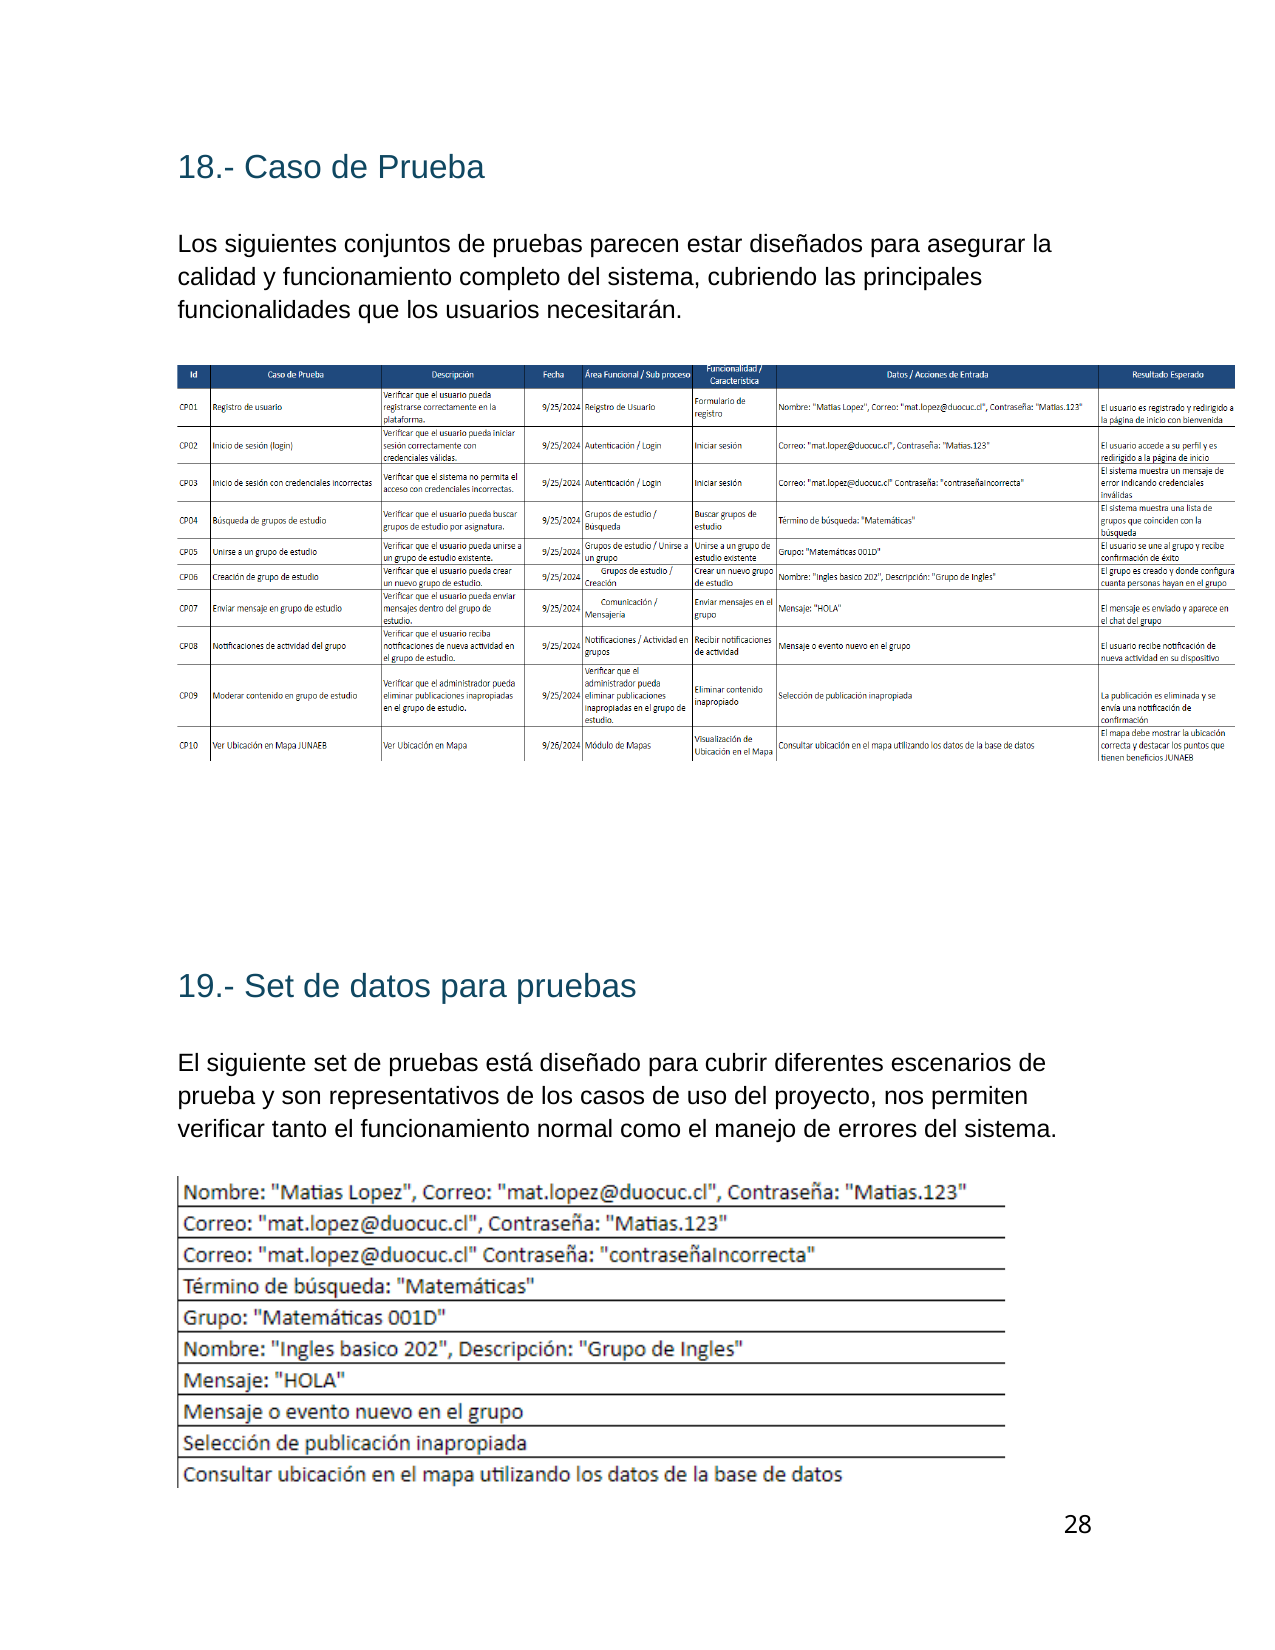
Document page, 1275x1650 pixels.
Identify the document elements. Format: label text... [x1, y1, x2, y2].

text Los siguientes conjuntos de pruebas parecen estar diseñados para asegurar la calidad y funcionamiento completo del sistema, cubriendo las principales funcionalidades que los usuarios necesitarán. [177, 229, 1092, 324]
text El siguiente set de pruebas está diseñado para cubrir diferentes escenarios de prueba y son representativos de los casos de uso del proyecto, nos permiten verificar tanto el funcionamiento normal como el manejo de errores del sistema. [177, 1048, 1092, 1143]
picture [177, 1176, 1006, 1488]
text 19.- Set de datos para pruebas [177, 966, 1092, 1005]
picture [177, 365, 1235, 761]
text 18.- Caso de Prueba [177, 148, 1092, 186]
